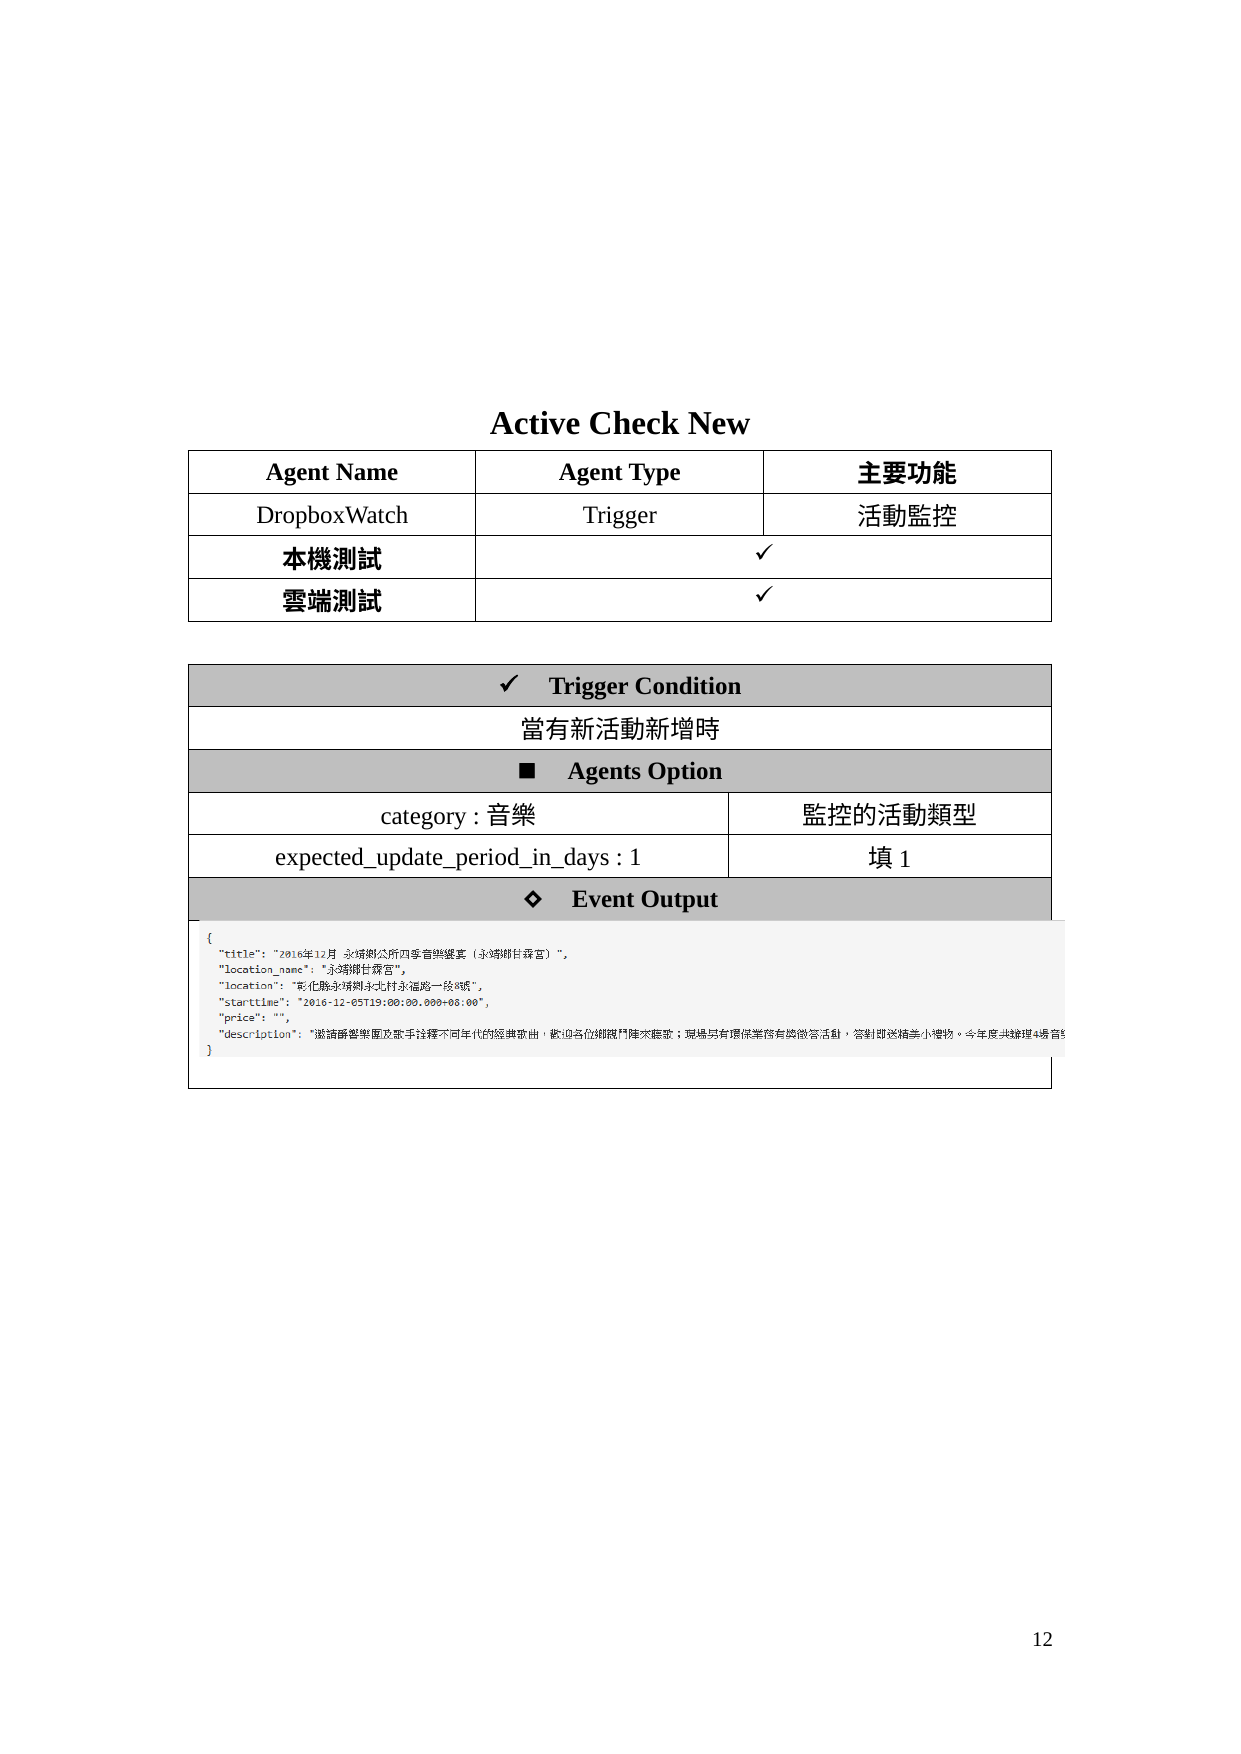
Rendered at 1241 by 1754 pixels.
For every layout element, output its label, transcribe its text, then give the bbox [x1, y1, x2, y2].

table_cell [476, 536, 1051, 578]
title Active Check New [187, 402, 1053, 444]
table_header Agent Type [476, 451, 763, 493]
table_cell 監控的活動類型 [729, 793, 1051, 834]
table_cell Event Output [189, 878, 1051, 920]
table_cell category : 音樂 [189, 793, 728, 834]
table_cell expected_update_period_in_days : 1 [189, 835, 728, 877]
table_cell 當有新活動新增時 [189, 707, 1051, 749]
picture [199, 920, 1065, 1057]
table_cell [476, 579, 1051, 621]
table_cell 雲端測試 [189, 579, 475, 621]
table_cell DropboxWatch [189, 494, 475, 535]
table_cell 活動監控 [764, 494, 1051, 535]
table_cell Trigger [476, 494, 763, 535]
table_cell 本機測試 [189, 536, 475, 578]
table_header Trigger Condition [189, 665, 1051, 706]
table_cell 填1 [729, 835, 1051, 877]
table_cell [189, 921, 1051, 1087]
table_cell Agents Option [189, 750, 1051, 792]
table_header 主要功能 [764, 451, 1051, 493]
table_header Agent Name [189, 451, 475, 493]
